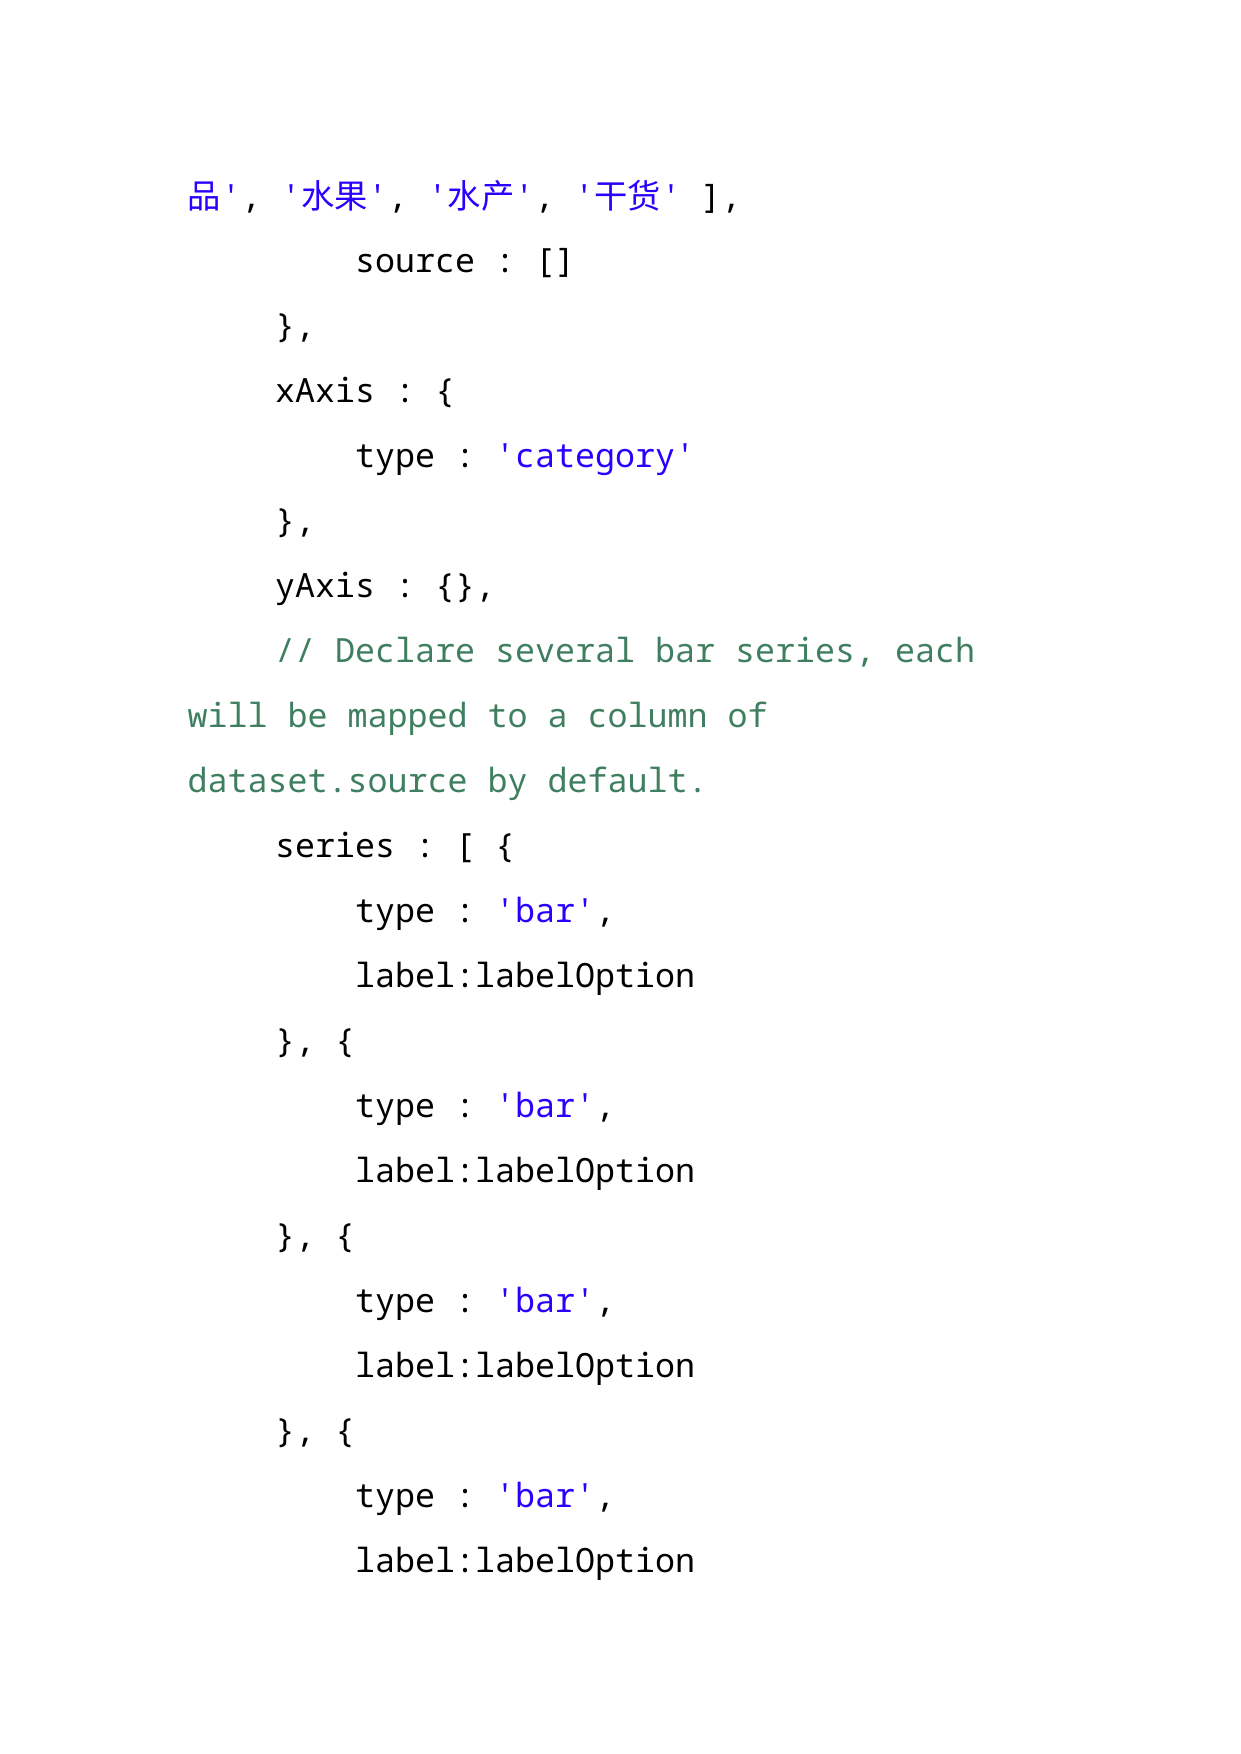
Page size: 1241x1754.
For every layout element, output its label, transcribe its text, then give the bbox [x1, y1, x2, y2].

text label:labelOption [187, 1137, 1053, 1202]
text label:labelOption [187, 1332, 1053, 1397]
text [187, 162, 1053, 227]
text }, { [187, 1202, 1053, 1267]
text }, [187, 292, 1053, 357]
text type : 'bar', [187, 1072, 1053, 1137]
text }, { [187, 1007, 1053, 1072]
text // Declare several bar series, each will be mapped to a column of dataset.source by default. [187, 617, 1053, 812]
text series : [ { [187, 812, 1053, 877]
text yAxis : {}, [187, 552, 1053, 617]
text label:labelOption [187, 1527, 1053, 1592]
text }, { [187, 1397, 1053, 1462]
text type : 'bar', [187, 877, 1053, 942]
text type : 'bar', [187, 1267, 1053, 1332]
text type : 'category' [187, 422, 1053, 487]
text source : [] [187, 227, 1053, 292]
text type : 'bar', [187, 1462, 1053, 1527]
text }, [187, 487, 1053, 552]
text xAxis : { [187, 357, 1053, 422]
text label:labelOption [187, 942, 1053, 1007]
